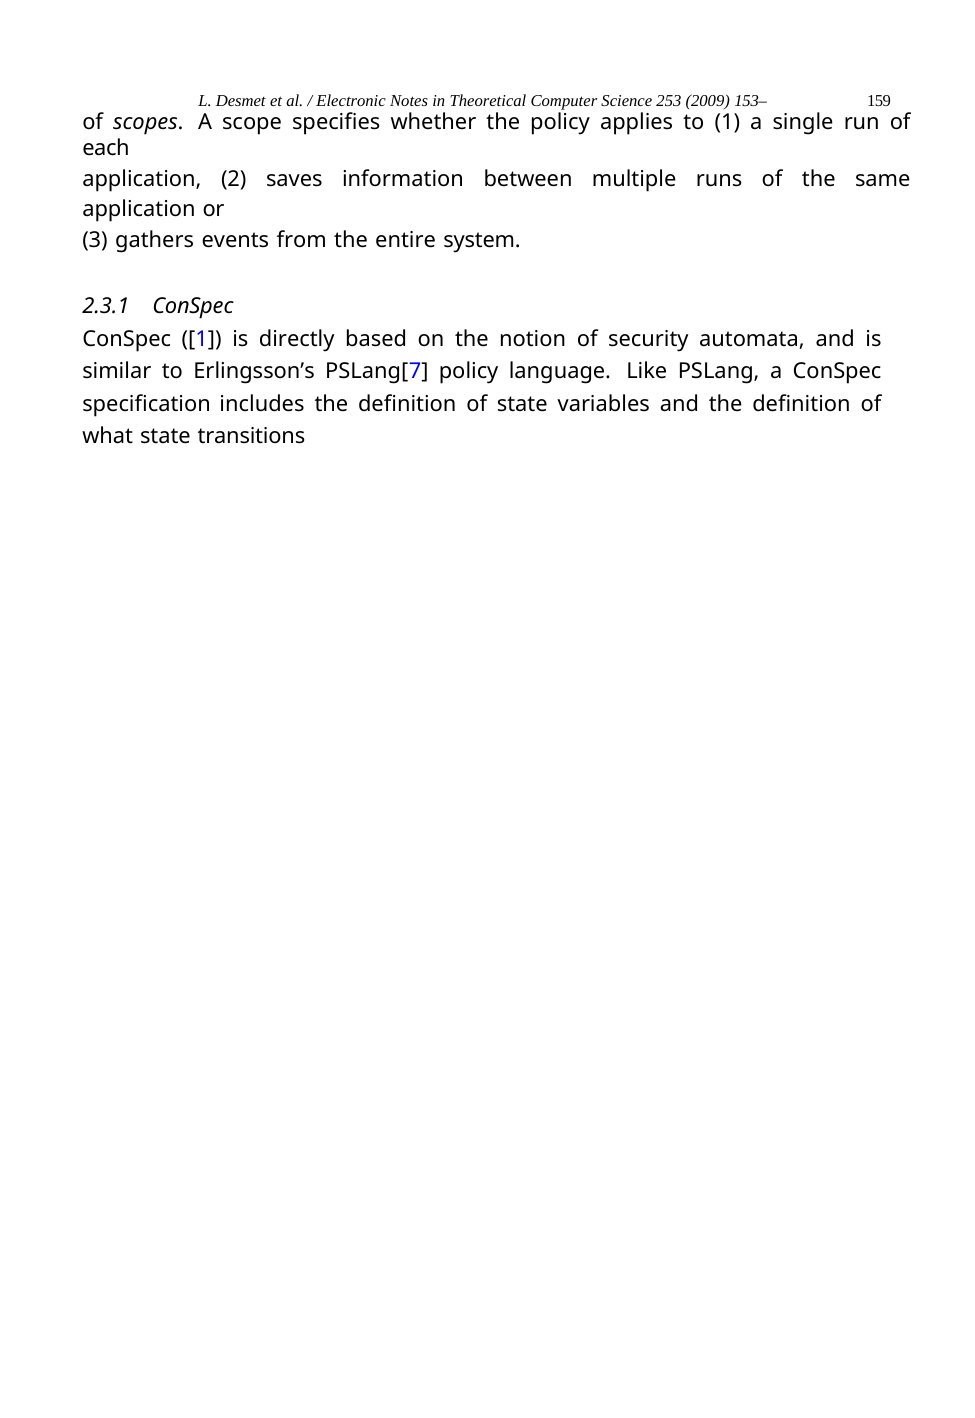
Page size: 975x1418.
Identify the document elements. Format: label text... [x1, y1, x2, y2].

list ConSpec [82, 290, 910, 319]
text (3) gathers events from the entire system. [82, 224, 910, 254]
text application, (2) saves information between multiple runs of the same application or [82, 163, 910, 222]
text ConSpec ([1]) is directly based on the notion of security automata, and is similar to Erlingsson’s PSLang[7] policy language. Like PSLang, a ConSpec specification includes the definition of state variables and the definition of what state transitions [82, 323, 882, 449]
text of scopes. A scope specifies whether the policy applies to (1) a single run of each [82, 108, 910, 161]
